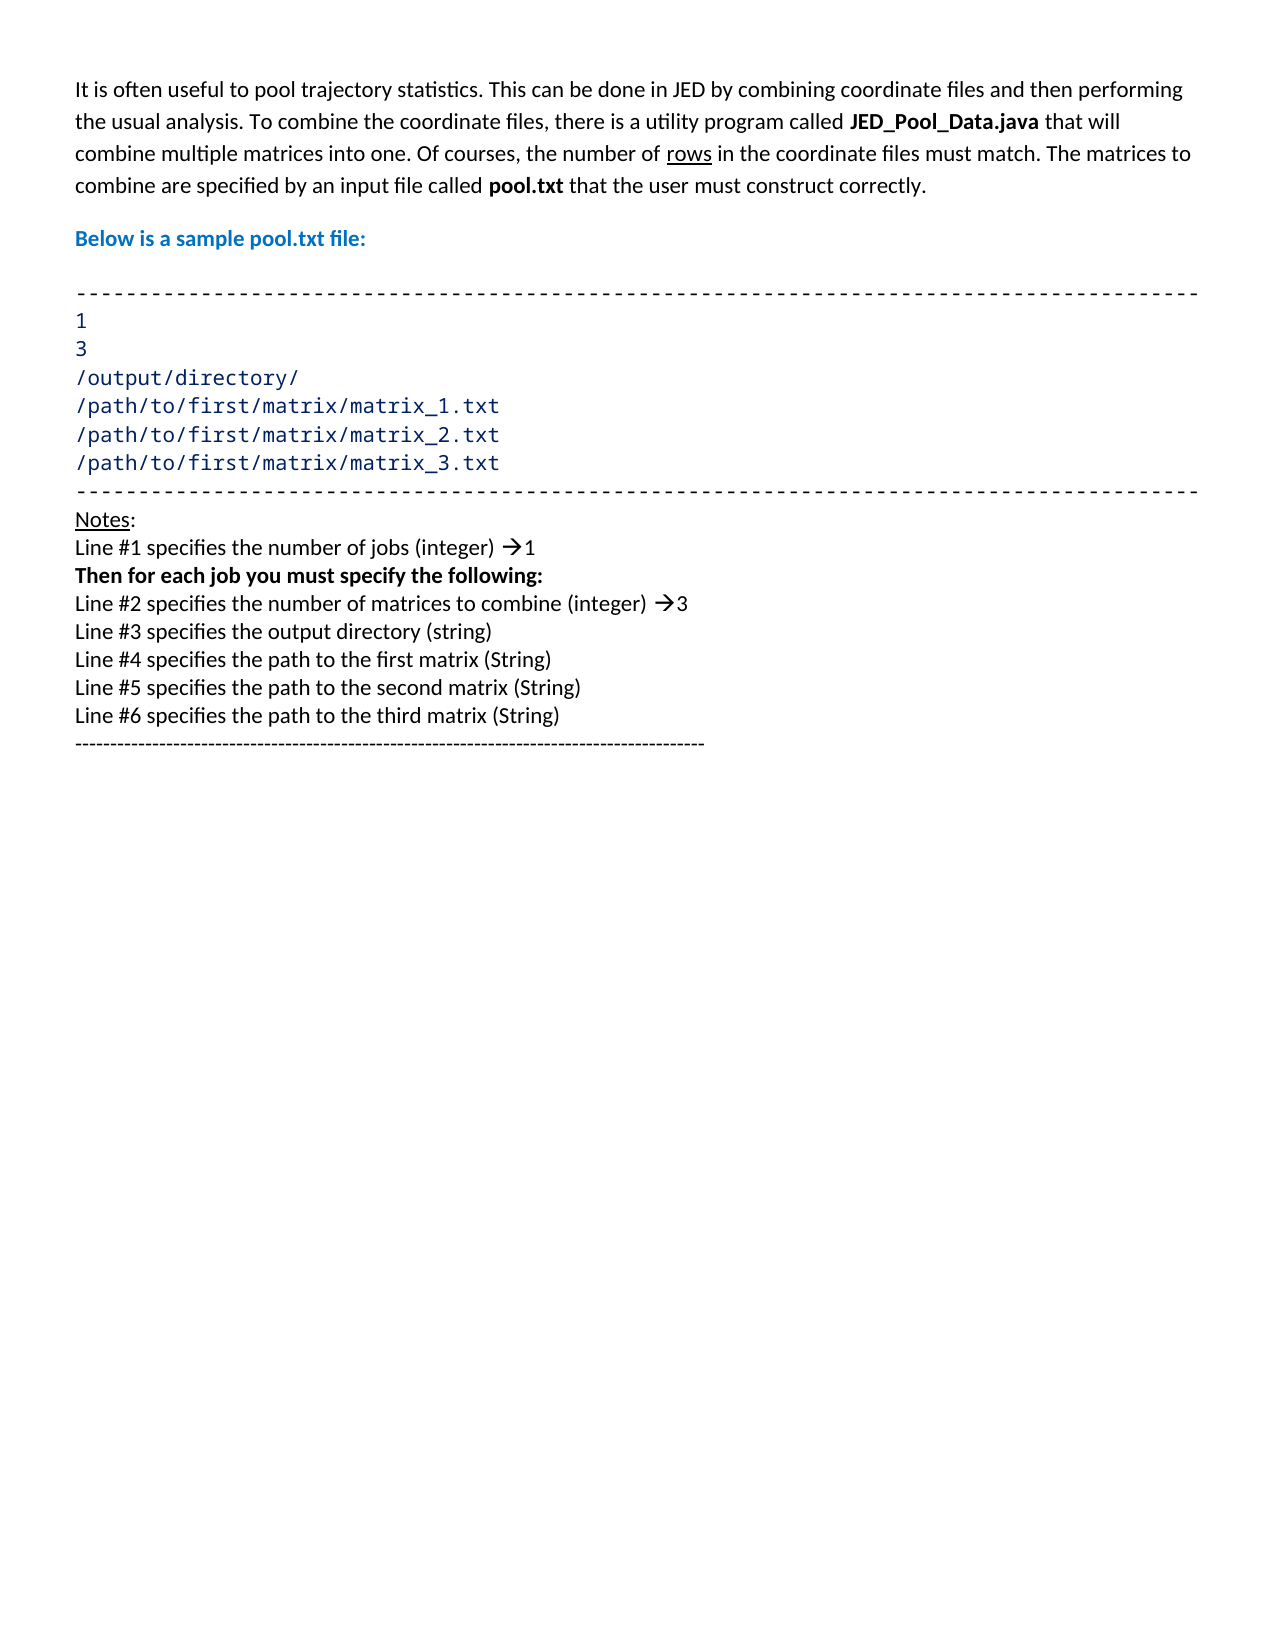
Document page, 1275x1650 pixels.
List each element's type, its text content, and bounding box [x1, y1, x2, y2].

text Line #4 specifies the path to the first matrix (String) [75, 645, 1200, 673]
text Line #2 specifies the number of matrices to combine (integer) 3 [75, 589, 1200, 617]
text ------------------------------------------------------------------------------------------ [75, 278, 1200, 306]
text Line #6 specifies the path to the third matrix (String) [75, 701, 1200, 729]
text Line #3 specifies the output directory (string) [75, 617, 1200, 645]
text ------------------------------------------------------------------------------------------ [75, 729, 1200, 757]
text Notes: [75, 505, 1200, 533]
text /output/directory/ [75, 363, 1200, 391]
text It is often useful to pool trajectory statistics. This can be done in JED by combining coordinate files and then performing the usual analysis. To combine the coordinate files, there is a utility program called JED_Pool_Data.java that will combine multiple matrices into one. Of courses, the number of rows in the coordinate files must match. The matrices to combine are specified by an input file called pool.txt that the user must construct correctly. [75, 75, 1200, 199]
text Then for each job you must specify the following: [75, 561, 1200, 589]
text 3 [75, 334, 1200, 363]
text /path/to/first/matrix/matrix_2.txt [75, 420, 1200, 448]
text ------------------------------------------------------------------------------------------ [75, 477, 1200, 505]
text Line #5 specifies the path to the second matrix (String) [75, 673, 1200, 701]
text /path/to/first/matrix/matrix_3.txt [75, 448, 1200, 477]
text Line #1 specifies the number of jobs (integer) 1 [75, 533, 1200, 561]
text 1 [75, 306, 1200, 334]
text /path/to/first/matrix/matrix_1.txt [75, 391, 1200, 420]
text Below is a sample pool.txt file: [75, 224, 1200, 253]
